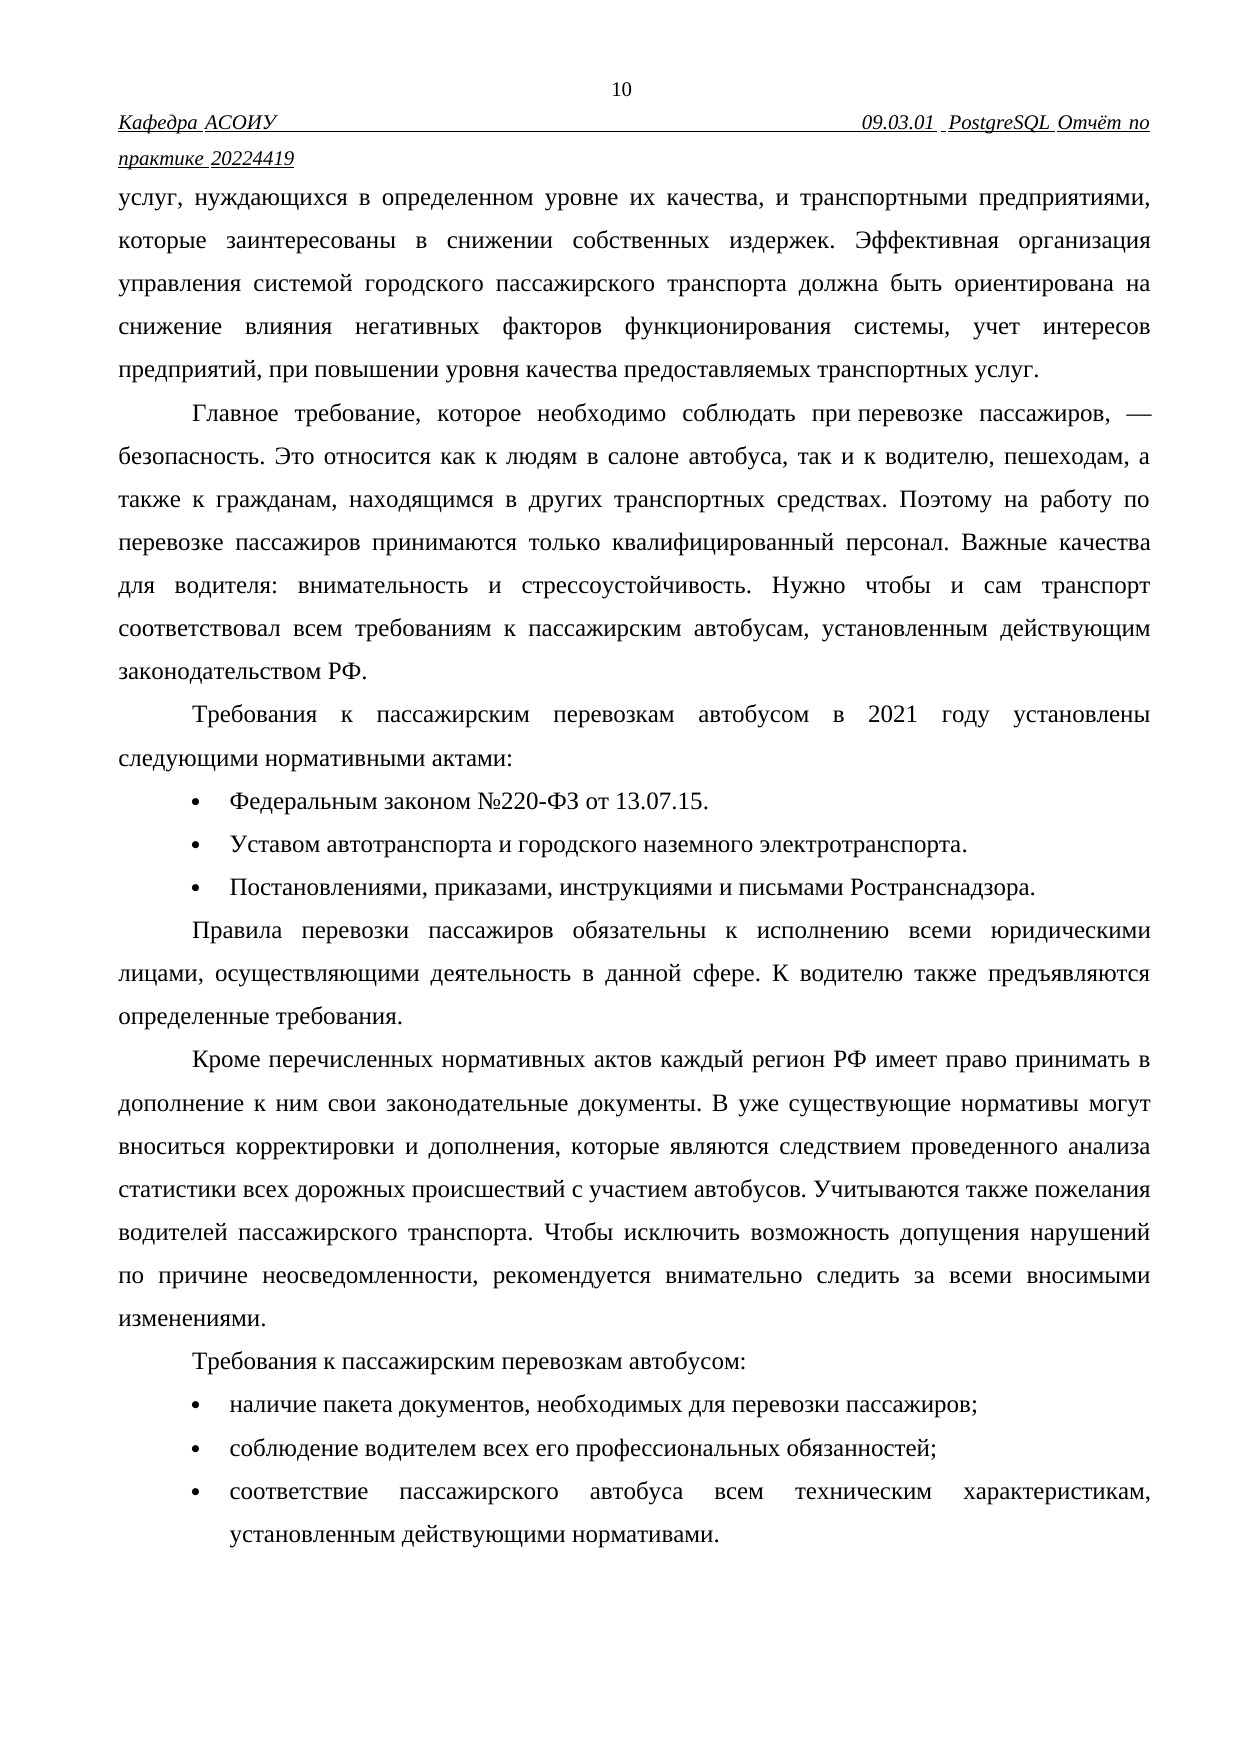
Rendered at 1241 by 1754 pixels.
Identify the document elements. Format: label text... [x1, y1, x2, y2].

list соблюдение водителем всех его профессиональных обязанностей; [192, 1433, 1152, 1461]
text Требования к пассажирским перевозкам автобусом: [118, 1346, 1152, 1375]
text Главное требование, которое необходимо соблюдать при перевозке пассажиров, — безопасность. Это относится как к людям в салоне автобуса, так и к водителю, пешеходам, а также к гражданам, находящимся в других транспортных средствах. Поэтому на работу по перевозке пассажиров принимаются только квалифицированный персонал. Важные качества для водителя: внимательность и стрессоустойчивость. Нужно чтобы и сам транспорт соответствовал всем требованиям к пассажирским автобусам, установленным действующим законодательством РФ. [118, 398, 1152, 685]
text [118, 182, 1152, 383]
text Кроме перечисленных нормативных актов каждый регион РФ имеет право принимать в дополнение к ним свои законодательные документы. В уже существующие нормативы могут вноситься корректировки и дополнения, которые являются следствием проведенного анализа статистики всех дорожных происшествий с участием автобусов. Учитываются также пожелания водителей пассажирского транспорта. Чтобы исключить возможность допущения нарушений по причине неосведомленности, рекомендуется внимательно следить за всеми вносимыми изменениями. [118, 1044, 1152, 1332]
list Постановлениями, приказами, инструкциями и письмами Ространснадзора. [192, 872, 1152, 901]
list Федеральным законом №220-ФЗ от 13.07.15. [192, 786, 1152, 814]
list Уставом автотранспорта и городского наземного электротранспорта. [192, 829, 1152, 858]
list наличие пакета документов, необходимых для перевозки пассажиров; [192, 1389, 1152, 1418]
list соответствие пассажирского автобуса всем техническим характеристикам, установленным действующими нормативами. [192, 1476, 1152, 1548]
text Правила перевозки пассажиров обязательны к исполнению всеми юридическими лицами, осуществляющими деятельность в данной сфере. К водителю также предъявляются определенные требования. [118, 915, 1152, 1030]
text Требования к пассажирским перевозкам автобусом в 2021 году установлены следующими нормативными актами: [118, 699, 1152, 771]
